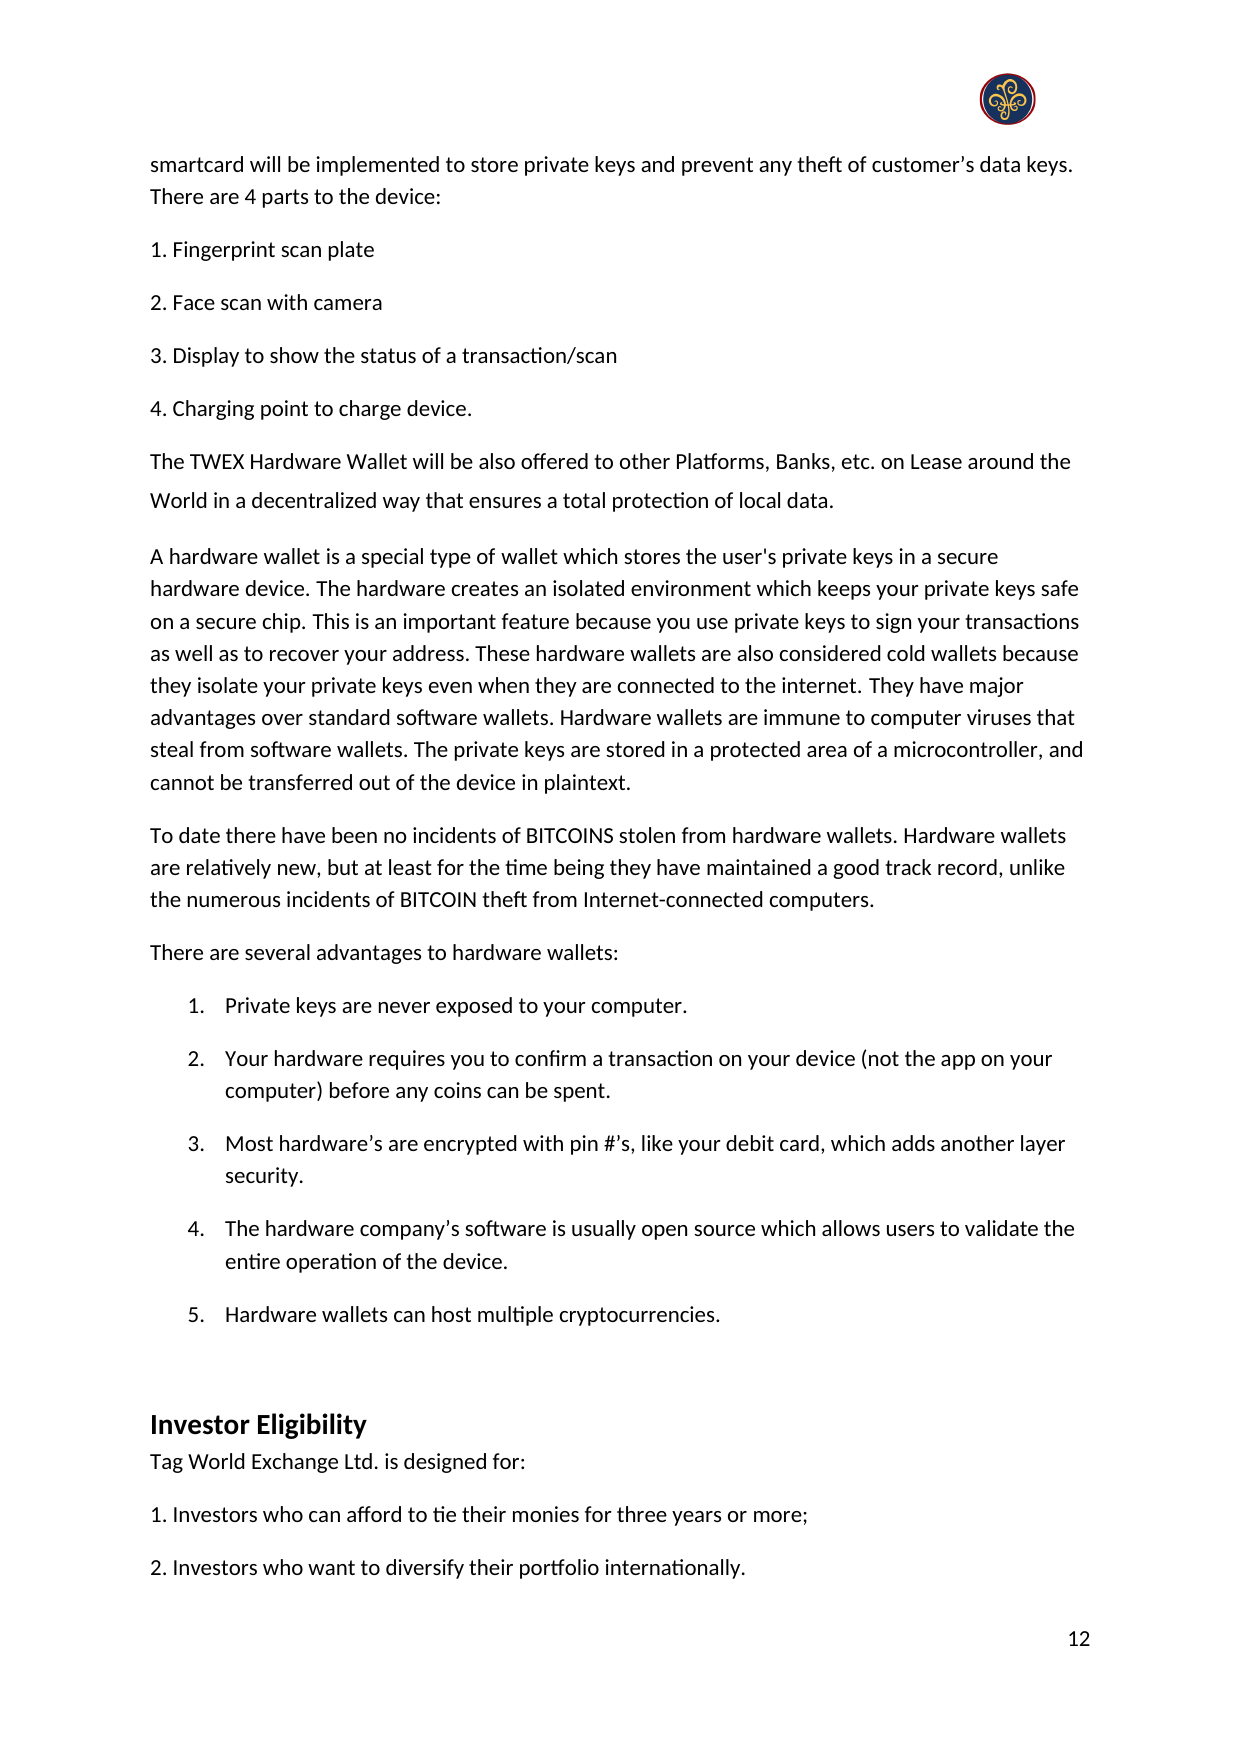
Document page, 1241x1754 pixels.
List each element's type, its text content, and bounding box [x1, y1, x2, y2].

text The TWEX Hardware Wallet will be also offered to other Platforms, Banks, etc. on Lease around the World in a decentralized way that ensures a total protection of local data. [150, 447, 1090, 516]
text 1. Fingerprint scan plate [150, 235, 1090, 263]
list Most hardware’s are encrypted with pin #’s, like your debit card, which adds another layer security. [187, 1129, 1090, 1189]
list Private keys are never exposed to your computer. [187, 991, 1090, 1019]
text 4. Charging point to charge device. [150, 394, 1090, 422]
list Your hardware requires you to confirm a transaction on your device (not the app on your computer) before any coins can be spent. [187, 1044, 1090, 1104]
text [150, 150, 1090, 210]
list Hardware wallets can host multiple cryptocurrencies. [187, 1300, 1090, 1328]
text A hardware wallet is a special type of wallet which stores the user's private keys in a secure hardware device. The hardware creates an isolated environment which keeps your private keys safe on a secure chip. This is an important feature because you use private keys to sign your transactions as well as to recover your address. These hardware wallets are also considered cold wallets because they isolate your private keys even when they are connected to the internet. They have major advantages over standard software wallets. Hardware wallets are immune to computer viruses that steal from software wallets. The private keys are stored in a protected area of a microcontroller, and cannot be transferred out of the device in plaintext. [150, 542, 1090, 796]
text 3. Display to show the status of a transaction/scan [150, 341, 1090, 369]
text 2. Investors who want to diversify their portfolio internationally. [150, 1553, 1090, 1581]
list The hardware company’s software is usually open source which allows users to validate the entire operation of the device. [187, 1214, 1090, 1275]
text Tag World Exchange Ltd. is designed for: [150, 1447, 1090, 1475]
text 1. Investors who can afford to tie their monies for three years or more; [150, 1500, 1090, 1528]
subtitle Investor Eligibility [150, 1406, 1090, 1441]
text To date there have been no incidents of BITCOINS stolen from hardware wallets. Hardware wallets are relatively new, but at least for the time being they have maintained a good track record, unlike the numerous incidents of BITCOIN theft from Internet-connected computers. [150, 821, 1090, 913]
text There are several advantages to hardware wallets: [150, 938, 1090, 966]
text 2. Face scan with camera [150, 288, 1090, 316]
picture [979, 73, 1036, 125]
